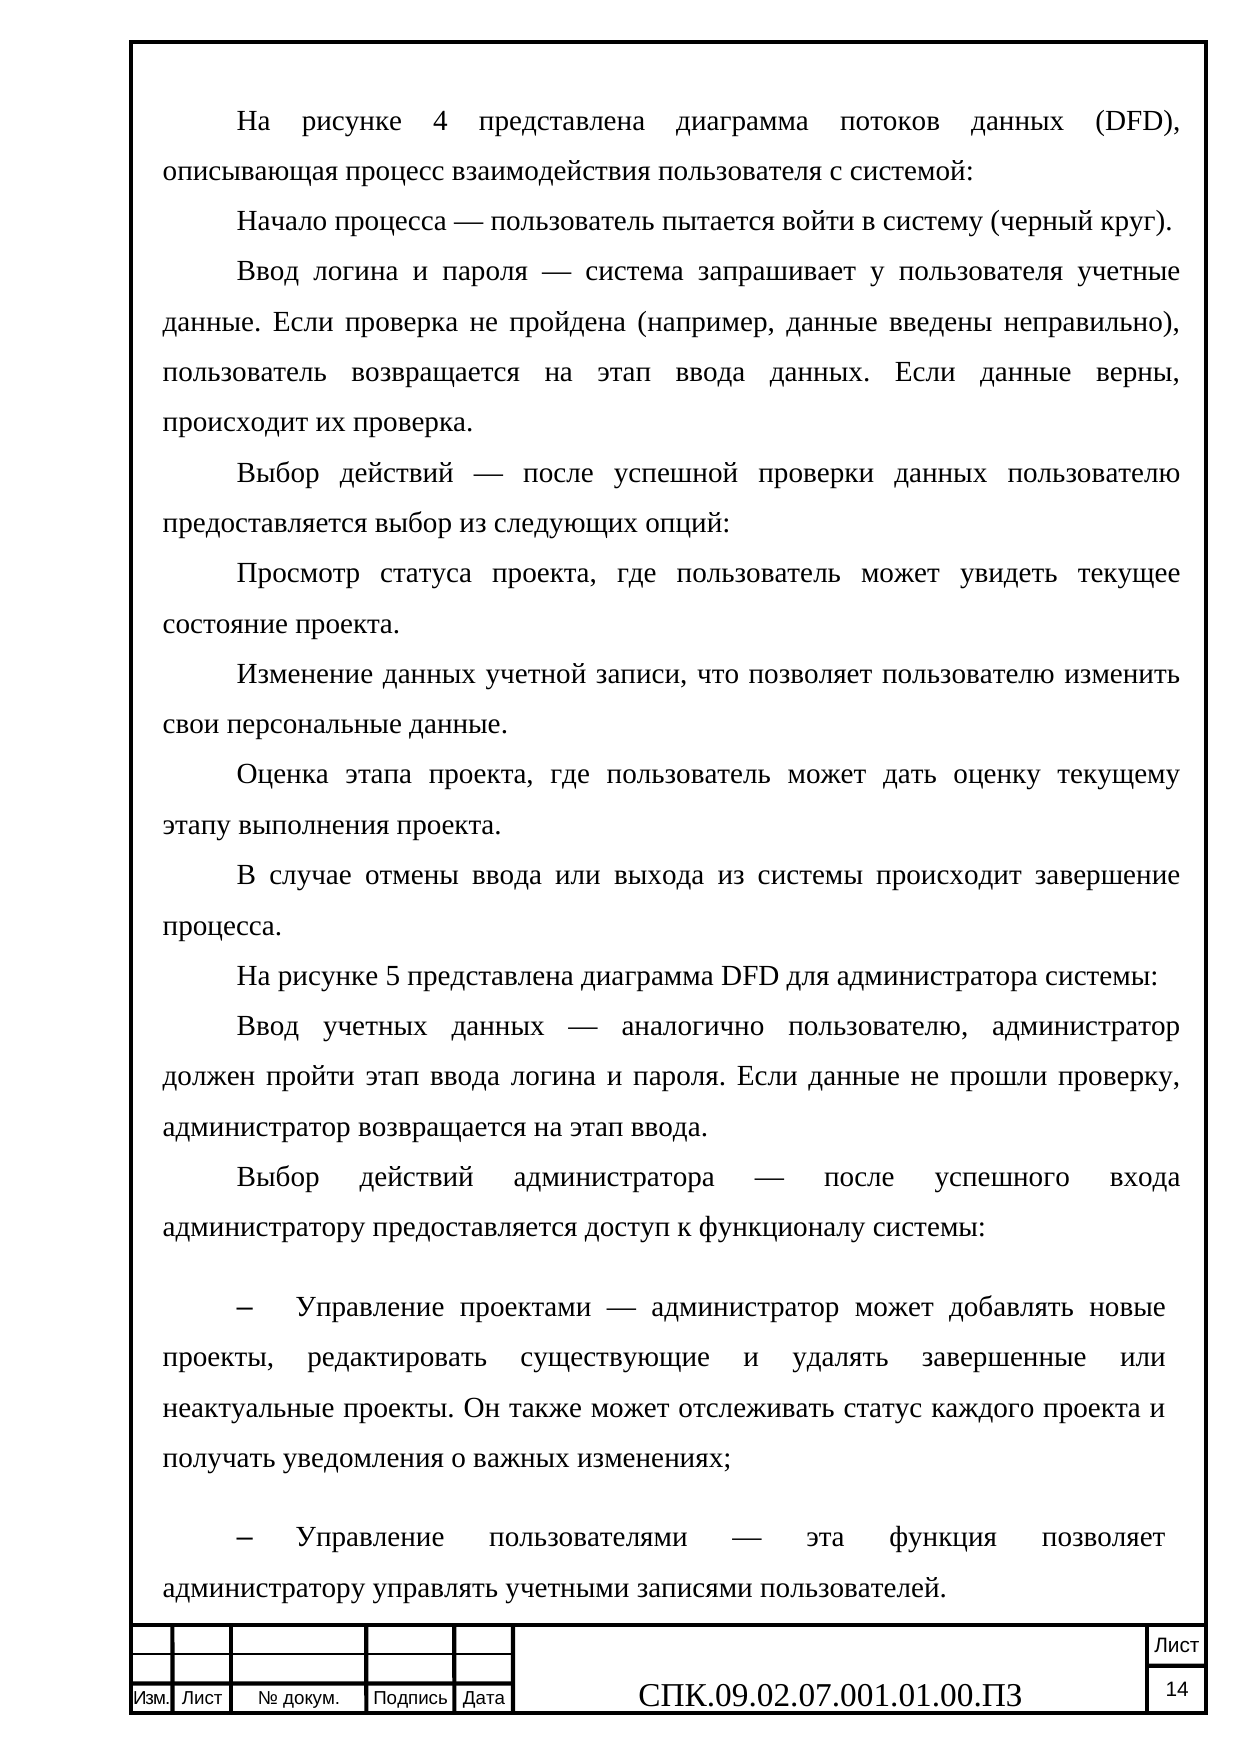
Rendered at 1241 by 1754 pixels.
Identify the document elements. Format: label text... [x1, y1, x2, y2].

text Ввод логина и пароля — система запрашивает у пользователя учетные данные. Если проверка не пройдена (например, данные введены неправильно), пользователь возвращается на этап ввода данных. Если данные верны, происходит их проверка. [162, 253, 1181, 438]
text В случае отмены ввода или выхода из системы происходит завершение процесса. [162, 857, 1181, 941]
text Выбор действий администратора — после успешного входа администратору предоставляется доступ к функционалу системы: [162, 1159, 1181, 1243]
text Просмотр статуса проекта, где пользователь может увидеть текущее состояние проекта. [162, 555, 1181, 639]
text Ввод учетных данных — аналогично пользователю, администратор должен пройти этап ввода логина и пароля. Если данные не прошли проверку, администратор возвращается на этап ввода. [162, 1008, 1181, 1142]
text Начало процесса — пользователь пытается войти в систему (черный круг). [162, 203, 1181, 237]
text На рисунке 4 представлена диаграмма потоков данных (DFD), описывающая процесс взаимодействия пользователя с системой: [162, 103, 1181, 186]
text Управление пользователями — эта функция позволяет администратору управлять учетными записями пользователей. [162, 1519, 1166, 1603]
text Изменение данных учетной записи, что позволяет пользователю изменить свои персональные данные. [162, 656, 1181, 740]
text Управление проектами — администратор может добавлять новые проекты, редактировать существующие и удалять завершенные или неактуальные проекты. Он также может отслеживать статус каждого проекта и получать уведомления о важных изменениях; [162, 1289, 1166, 1473]
text Оценка этапа проекта, где пользователь может дать оценку текущему этапу выполнения проекта. [162, 757, 1181, 841]
text Выбор действий — после успешной проверки данных пользователю предоставляется выбор из следующих опций: [162, 455, 1181, 539]
text На рисунке 5 представлена диаграмма DFD для администратора системы: [162, 958, 1181, 991]
